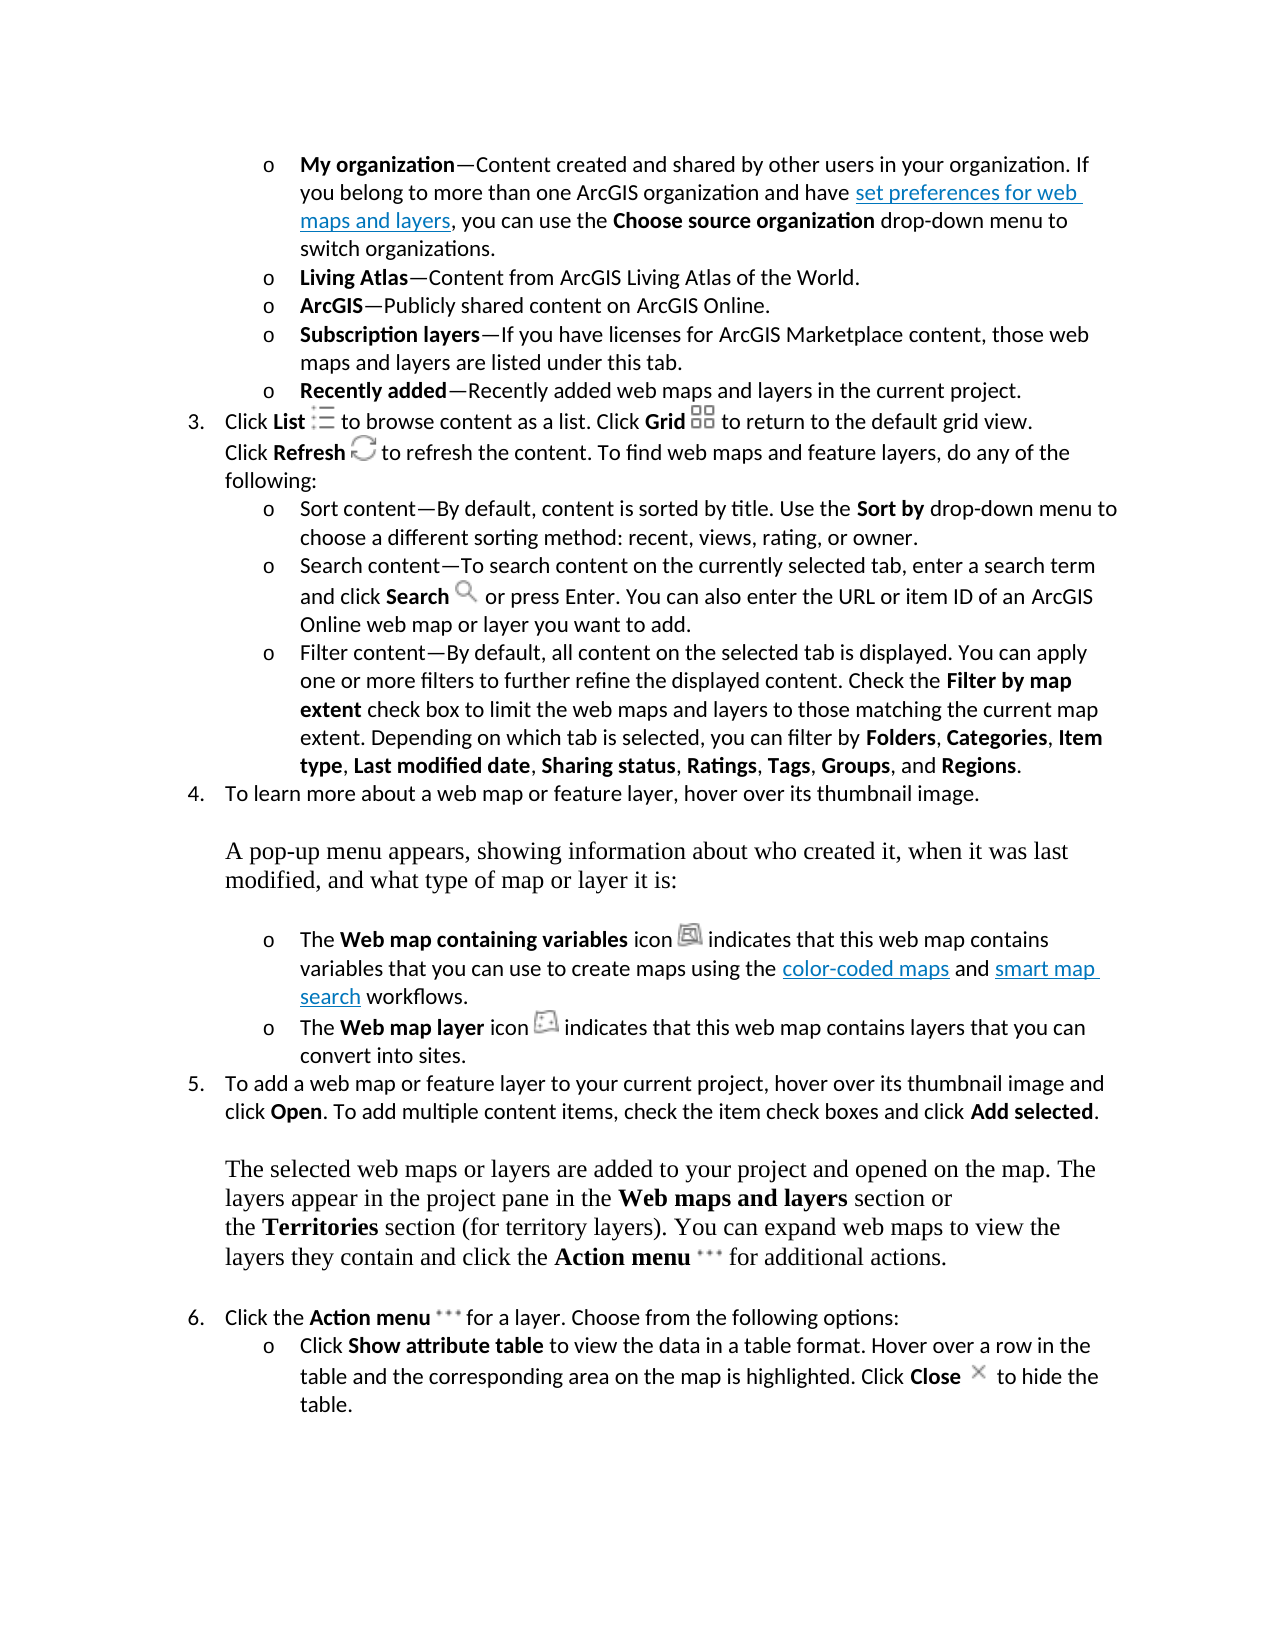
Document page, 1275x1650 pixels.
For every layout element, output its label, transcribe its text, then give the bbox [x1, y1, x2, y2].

list Subscription layers—If you have licenses for ArcGIS Marketplace content, those web maps and layers are listed under this tab. [262, 320, 1125, 376]
list To add a web map or feature layer to your current project, hover over its thumbnail image and click Open. To add multiple content items, check the item check boxes and click Add selected. [187, 1069, 1125, 1125]
list Click Show attribute table to view the data in a table format. Hover over a row in the table and the corresponding area on the map is highlighted. Click Close to hide the table. [262, 1331, 1125, 1418]
list Sort content—By default, content is sorted by title. Use the Sort by drop-down menu to choose a different sorting method: recent, views, rating, or owner. [262, 494, 1125, 551]
picture [677, 922, 703, 948]
picture [310, 404, 336, 430]
list My organization—Content created and shared by other users in your organization. If you belong to more than one ArcGIS organization and have set preferences for web maps and layers, you can use the Choose source organization drop-down menu to switch organizations. [262, 150, 1125, 263]
picture [697, 1240, 723, 1266]
list The Web map containing variables icon indicates that this web map contains variables that you can use to create maps using the color-coded maps and smart map search workflows. [262, 923, 1125, 1010]
list To learn more about a web map or feature layer, hover over its thumbnail image. [187, 779, 1125, 807]
picture [454, 579, 480, 605]
list Click List to browse content as a list. Click Grid to return to the default grid view. Click Refresh to refresh the content. To find web maps and feature layers, do any of the following: [187, 405, 1125, 494]
list The Web map layer icon indicates that this web map contains layers that you can convert into sites. [262, 1010, 1125, 1069]
picture [351, 435, 377, 461]
picture [533, 1010, 559, 1035]
text A pop-up menu appears, showing information about who created it, when it was last modified, and what type of map or layer it is: [225, 836, 1125, 893]
list Recently added—Recently added web maps and layers in the current project. [262, 376, 1125, 405]
picture [690, 404, 716, 430]
text The selected web maps or layers are added to your project and opened on the map. The layers appear in the project pane in the Web maps and layers section or the Territories section (for territory layers). You can expand web maps to view the layers they contain and click the Action menu for additional actions. [225, 1154, 1125, 1271]
list Living Atlas—Content from ArcGIS Living Atlas of the World. [262, 263, 1125, 291]
list Search content—To search content on the currently selected tab, enter a search term and click Search or press Enter. You can also enter the URL or item ID of an ArcGIS Online web map or layer you want to add. [262, 551, 1125, 638]
picture [436, 1300, 462, 1326]
list Click the Action menu for a layer. Choose from the following options: [187, 1300, 1125, 1331]
list Filter content—By default, all content on the selected tab is displayed. You can apply one or more filters to further refine the displayed content. Check the Filter by map extent check box to limit the web maps and layers to those matching the current map extent. Depending on which tab is selected, you can filter by Folders, Categories, Item type, Last modified date, Sharing status, Ratings, Tags, Groups, and Regions. [262, 638, 1125, 779]
picture [966, 1359, 992, 1385]
list ArcGIS—Publicly shared content on ArcGIS Online. [262, 291, 1125, 320]
